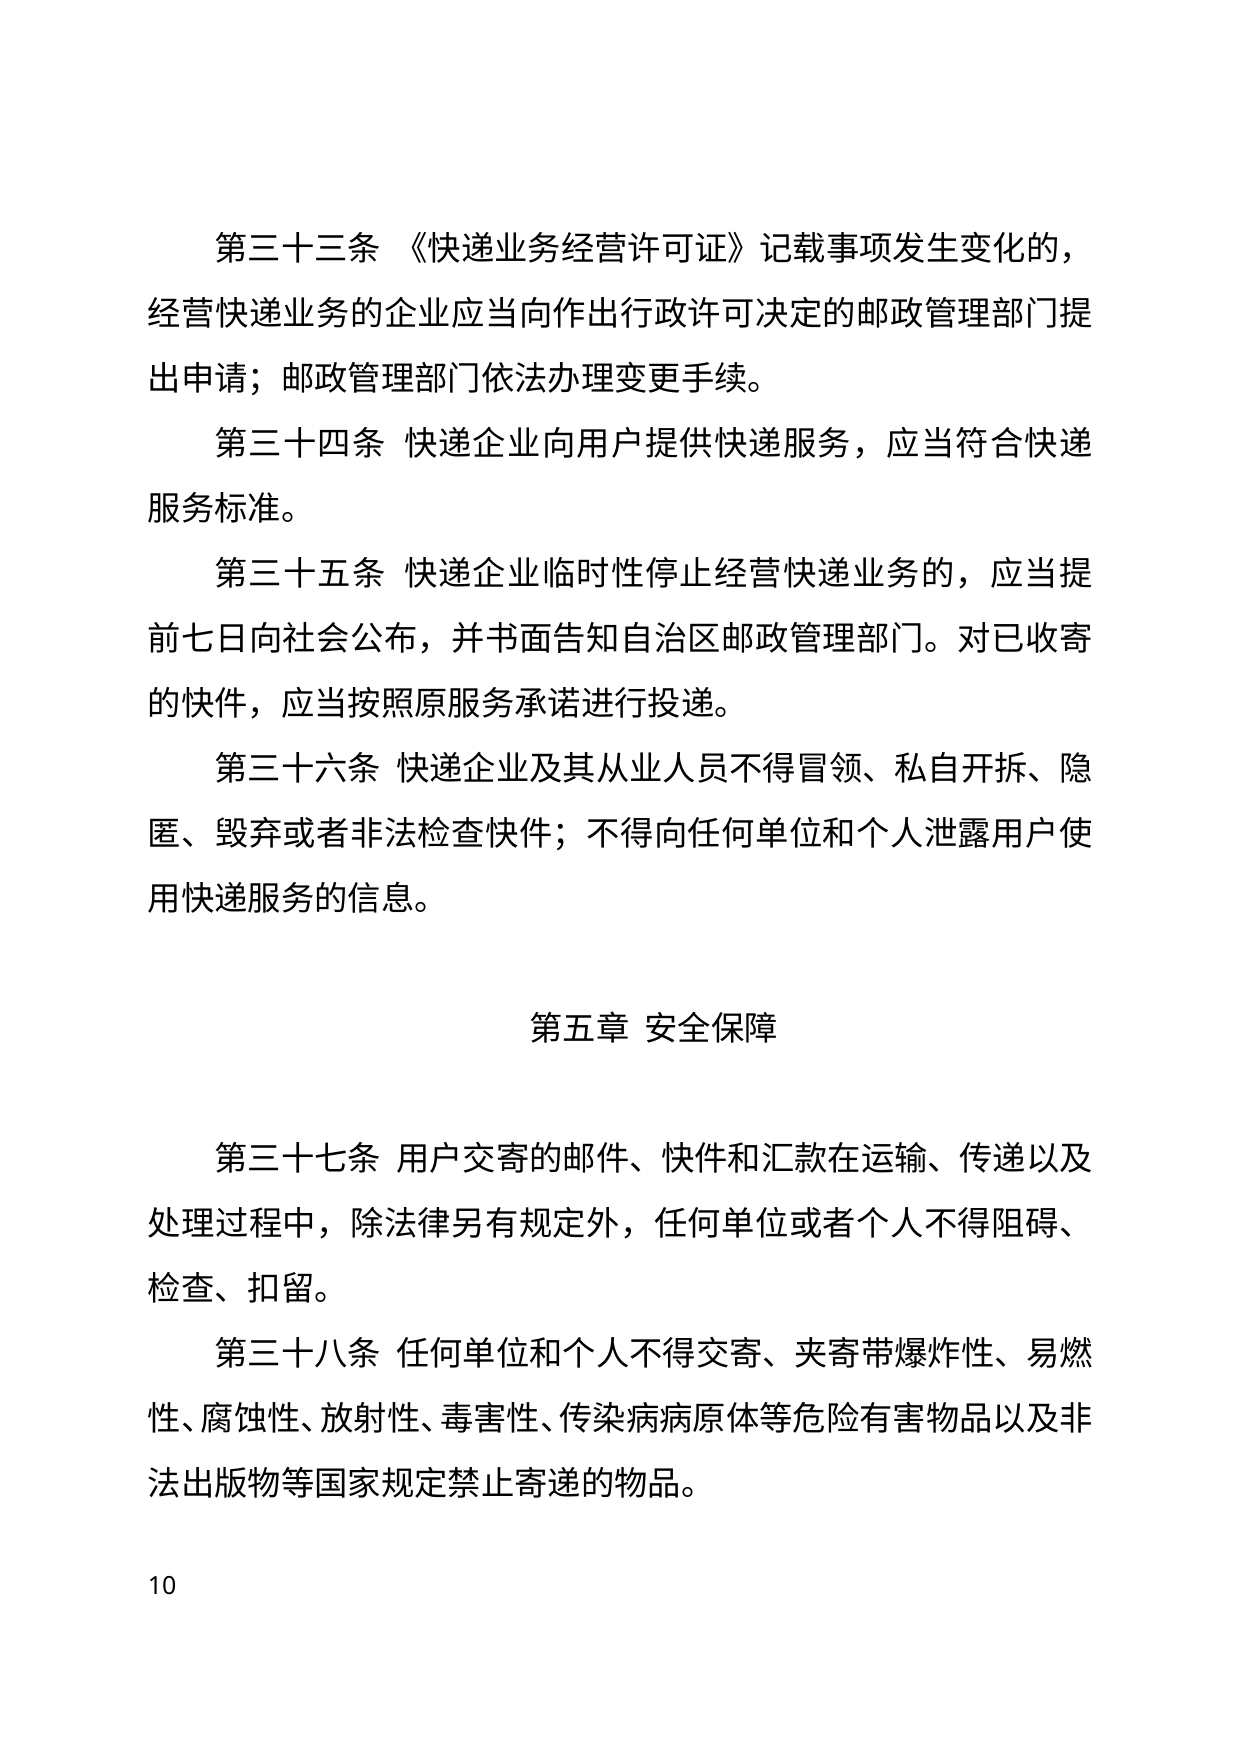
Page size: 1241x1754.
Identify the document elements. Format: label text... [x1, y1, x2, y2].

text 第三十三条 《快递业务经营许可证》记载事项发生变化的，经营快递业务的企业应当向作出行政许可决定的邮政管理部门提出申请；邮政管理部门依法办理变更手续。 [148, 344, 1092, 539]
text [148, 1449, 1092, 1514]
text 第三十六条 快递企业及其从业人员不得冒领、私自开拆、隐匿、毁弃或者非法检查快件；不得向任何单位和个人泄露用户使用快递服务的信息。 [148, 864, 1092, 1059]
text 第五章 安全保障 [148, 1124, 1092, 1189]
text 自治区邮政管理部门应当向社会公布取得快递业务经营许可企业的名单。 [148, 214, 1092, 344]
text 第三十七条 用户交寄的邮件、快件和汇款在运输、传递以及处理过程中，除法律另有规定外，任何单位或者个人不得阻碍、检查、扣留。 [148, 1254, 1092, 1449]
text 第三十五条 快递企业临时性停止经营快递业务的，应当提前七日向社会公布，并书面告知自治区邮政管理部门。对已收寄的快件，应当按照原服务承诺进行投递。 [148, 669, 1092, 864]
text 第三十四条 快递企业向用户提供快递服务，应当符合快递服务标准。 [148, 539, 1092, 669]
